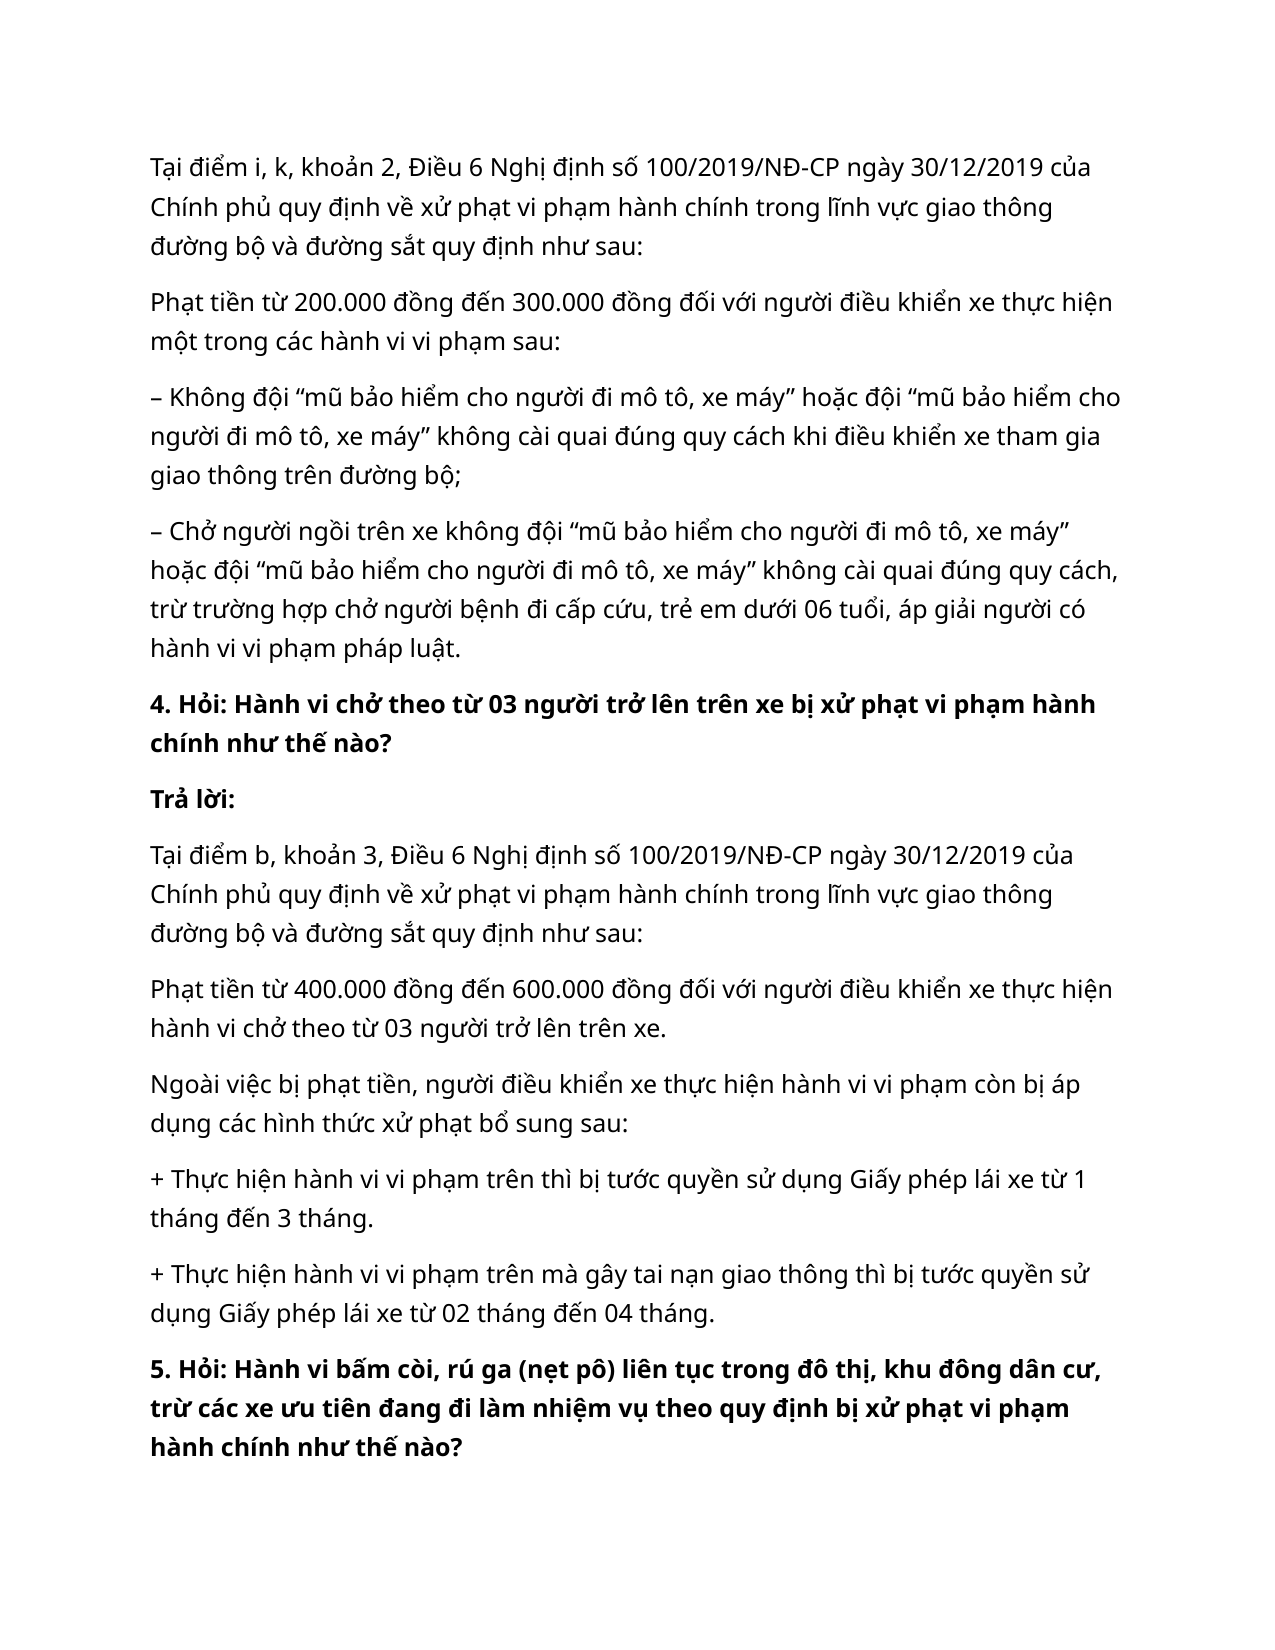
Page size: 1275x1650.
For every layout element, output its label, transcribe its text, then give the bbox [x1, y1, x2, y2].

text + Thực hiện hành vi vi phạm trên mà gây tai nạn giao thông thì bị tước quyền sử dụng Giấy phép lái xe từ 02 tháng đến 04 tháng. [150, 1257, 1125, 1330]
text Phạt tiền từ 400.000 đồng đến 600.000 đồng đối với người điều khiển xe thực hiện hành vi chở theo từ 03 người trở lên trên xe. [150, 972, 1125, 1045]
text 4. Hỏi: Hành vi chở theo từ 03 người trở lên trên xe bị xử phạt vi phạm hành chính như thế nào? [150, 687, 1125, 760]
text Trả lời: [150, 782, 1125, 816]
text – Chở người ngồi trên xe không đội “mũ bảo hiểm cho người đi mô tô, xe máy” hoặc đội “mũ bảo hiểm cho người đi mô tô, xe máy” không cài quai đúng quy cách, trừ trường hợp chở người bệnh đi cấp cứu, trẻ em dưới 06 tuổi, áp giải người có hành vi vi phạm pháp luật. [150, 513, 1125, 665]
text Tại điểm i, k, khoản 2, Điều 6 Nghị định số 100/2019/NĐ-CP ngày 30/12/2019 của Chính phủ quy định về xử phạt vi phạm hành chính trong lĩnh vực giao thông đường bộ và đường sắt quy định như sau: [150, 150, 1125, 262]
text + Thực hiện hành vi vi phạm trên thì bị tước quyền sử dụng Giấy phép lái xe từ 1 tháng đến 3 tháng. [150, 1162, 1125, 1235]
text 5. Hỏi: Hành vi bấm còi, rú ga (nẹt pô) liên tục trong đô thị, khu đông dân cư, trừ các xe ưu tiên đang đi làm nhiệm vụ theo quy định bị xử phạt vi phạm hành chính như thế nào? [150, 1352, 1125, 1464]
text Phạt tiền từ 200.000 đồng đến 300.000 đồng đối với người điều khiển xe thực hiện một trong các hành vi vi phạm sau: [150, 284, 1125, 357]
text Ngoài việc bị phạt tiền, người điều khiển xe thực hiện hành vi vi phạm còn bị áp dụng các hình thức xử phạt bổ sung sau: [150, 1067, 1125, 1140]
text – Không đội “mũ bảo hiểm cho người đi mô tô, xe máy” hoặc đội “mũ bảo hiểm cho người đi mô tô, xe máy” không cài quai đúng quy cách khi điều khiển xe tham gia giao thông trên đường bộ; [150, 379, 1125, 492]
text Tại điểm b, khoản 3, Điều 6 Nghị định số 100/2019/NĐ-CP ngày 30/12/2019 của Chính phủ quy định về xử phạt vi phạm hành chính trong lĩnh vực giao thông đường bộ và đường sắt quy định như sau: [150, 837, 1125, 950]
